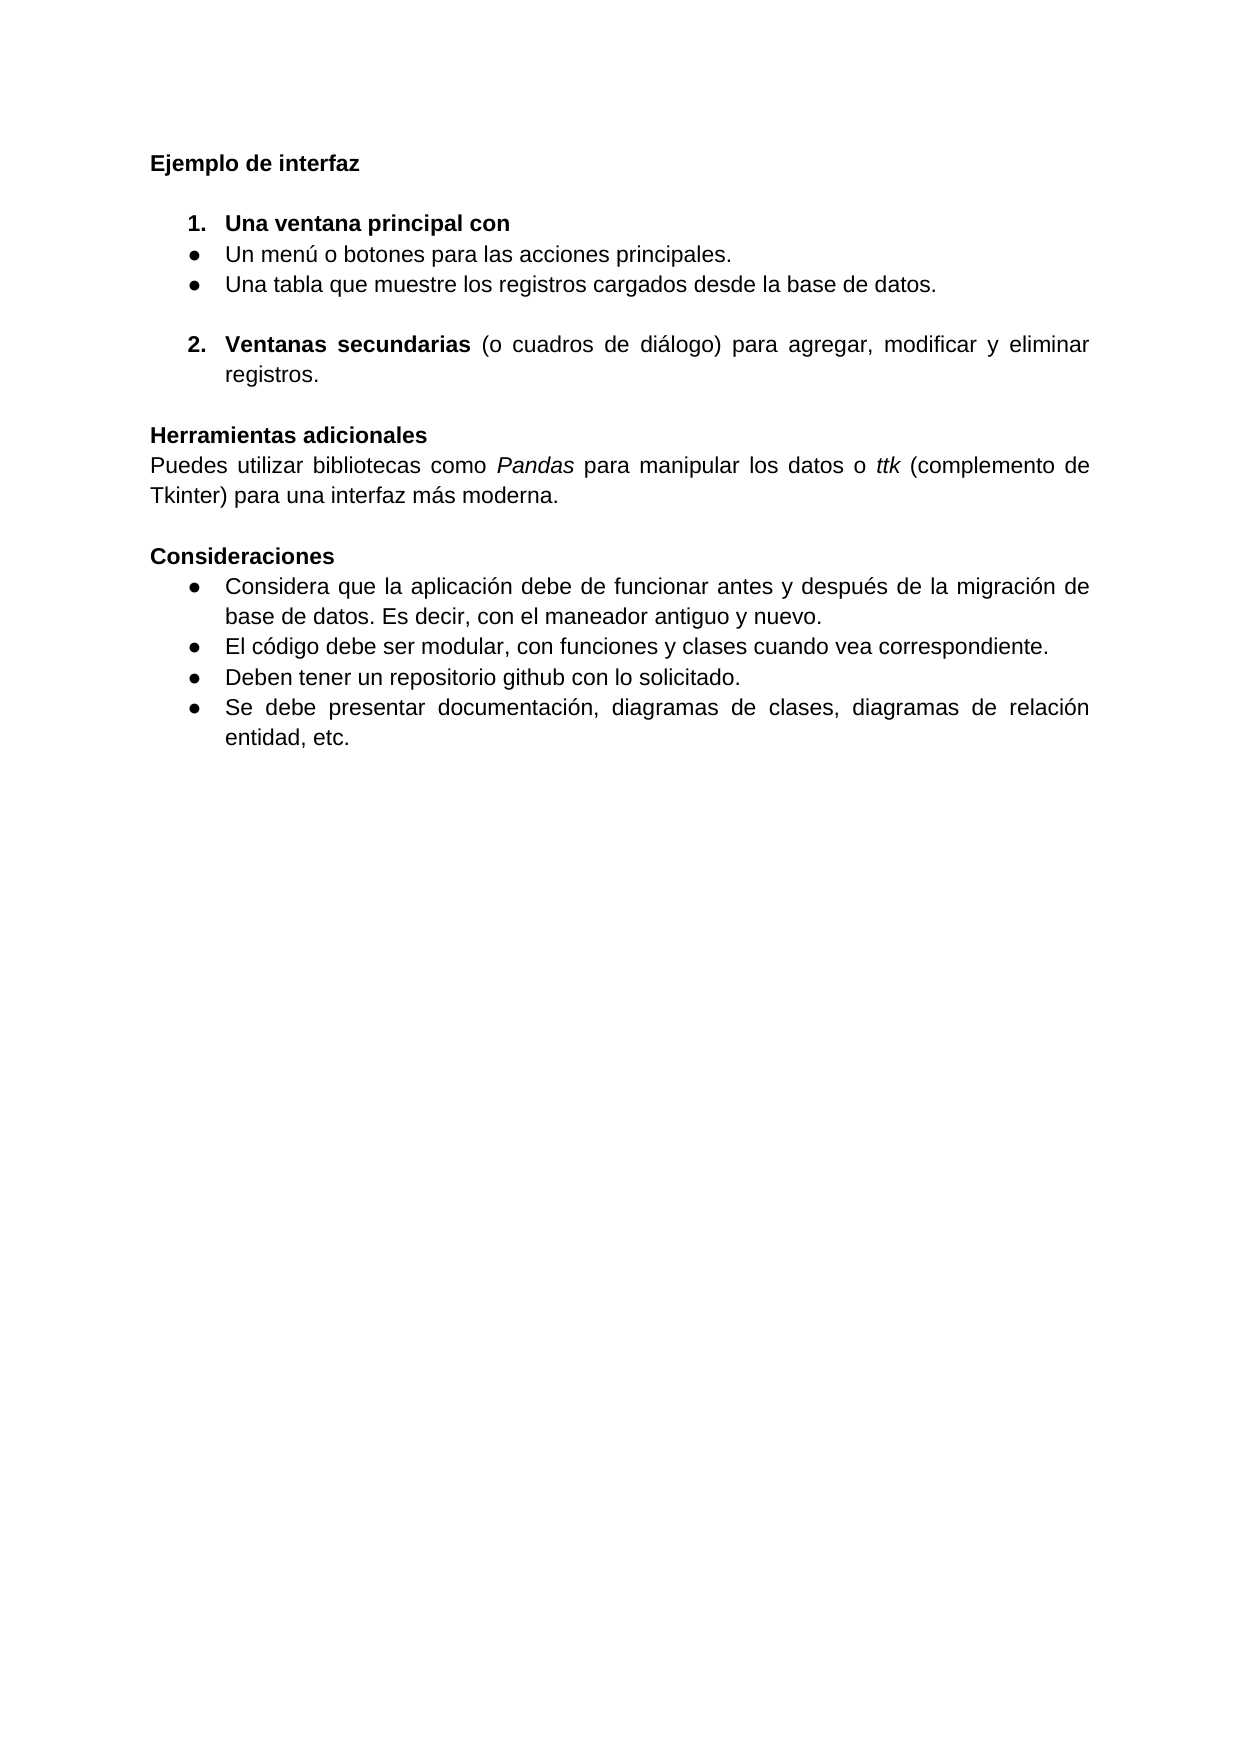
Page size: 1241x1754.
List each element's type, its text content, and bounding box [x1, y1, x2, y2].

text Herramientas adicionales [150, 422, 1090, 448]
list Se debe presentar documentación, diagramas de clases, diagramas de relación entidad, etc. [187, 694, 1090, 750]
list Considera que la aplicación debe de funcionar antes y después de la migración de base de datos. Es decir, con el maneador antiguo y nuevo. [187, 573, 1090, 629]
text Puedes utilizar bibliotecas como Pandas para manipular los datos o ttk (complemento de Tkinter) para una interfaz más moderna. [150, 452, 1090, 509]
list Una tabla que muestre los registros cargados desde la base de datos. [187, 271, 1090, 297]
list Ventanas secundarias (o cuadros de diálogo) para agregar, modificar y eliminar registros. [187, 331, 1090, 388]
text Ejemplo de interfaz [150, 150, 1090, 176]
list El código debe ser modular, con funciones y clases cuando vea correspondiente. [187, 633, 1090, 660]
list Deben tener un repositorio github con lo solicitado. [187, 663, 1090, 690]
list Un menú o botones para las acciones principales. [187, 241, 1090, 267]
text Consideraciones [150, 543, 1090, 569]
list Una ventana principal con [187, 210, 1090, 237]
